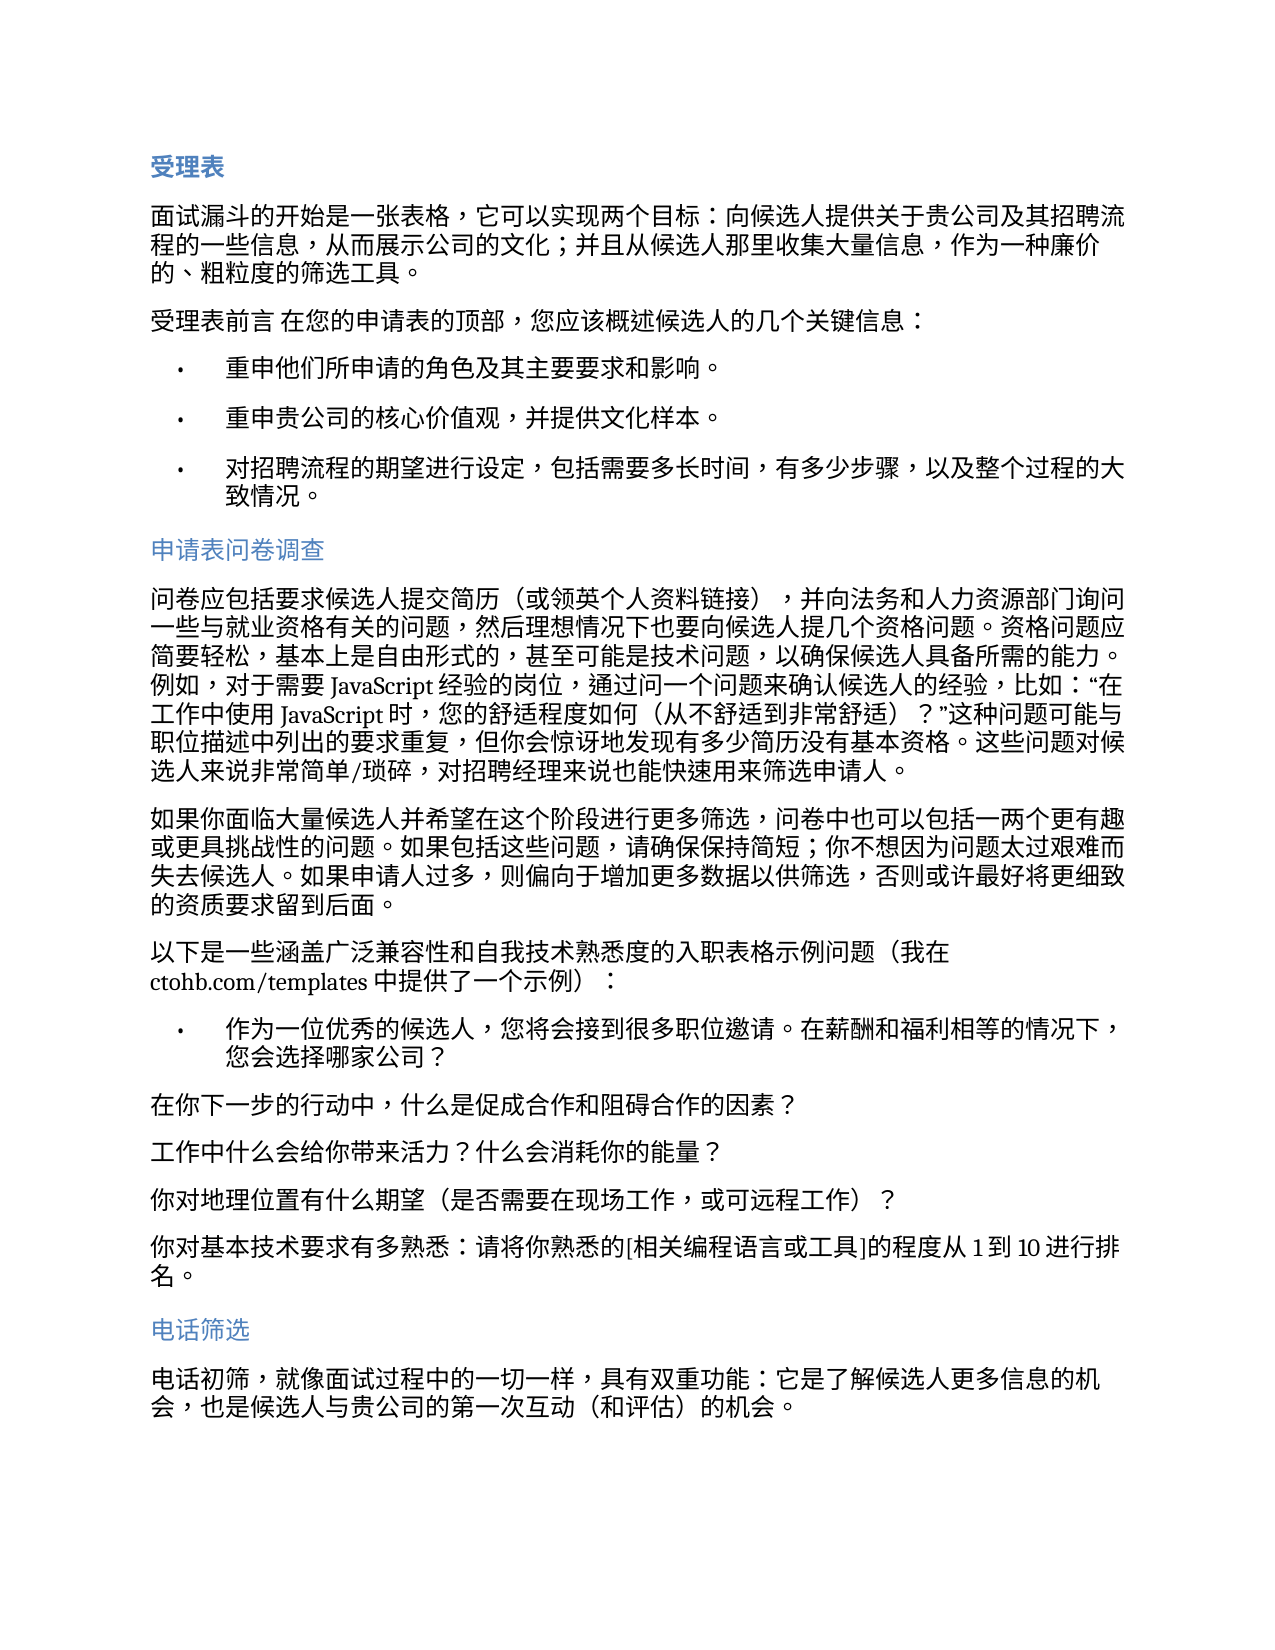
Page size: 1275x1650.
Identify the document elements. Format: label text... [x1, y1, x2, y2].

text 如果你面临大量候选人并希望在这个阶段进行更多筛选，问卷中也可以包括一两个更有趣或更具挑战性的问题。如果包括这些问题，请确保保持简短；你不想因为问题太过艰难而失去候选人。如果申请人过多，则偏向于增加更多数据以供筛选，否则或许最好将更细致的资质要求留到后面。 [150, 806, 1125, 921]
text 你对地理位置有什么期望（是否需要在现场工作，或可远程工作）？ [150, 1187, 1125, 1216]
text 受理表前言 在您的申请表的顶部，您应该概述候选人的几个关键信息： [150, 308, 1125, 337]
subtitle 申请表问卷调查 [150, 533, 1125, 567]
text 你对基本技术要求有多熟悉：请将你熟悉的[相关编程语言或工具]的程度从 1 到 10 进行排名。 [150, 1234, 1125, 1292]
subtitle 受理表 [150, 150, 1125, 184]
list 重申他们所申请的角色及其主要要求和影响。 [175, 355, 1125, 384]
text 工作中什么会给你带来活力？什么会消耗你的能量？ [150, 1139, 1125, 1168]
text 面试漏斗的开始是一张表格，它可以实现两个目标：向候选人提供关于贵公司及其招聘流程的一些信息，从而展示公司的文化；并且从候选人那里收集大量信息，作为一种廉价的、粗粒度的筛选工具。 [150, 203, 1125, 289]
text 问卷应包括要求候选人提交简历（或领英个人资料链接），并向法务和人力资源部门询问一些与就业资格有关的问题，然后理想情况下也要向候选人提几个资格问题。资格问题应简要轻松，基本上是自由形式的，甚至可能是技术问题，以确保候选人具备所需的能力。例如，对于需要 JavaScript 经验的岗位，通过问一个问题来确认候选人的经验，比如：“在工作中使用 JavaScript 时，您的舒适程度如何（从不舒适到非常舒适）？”这种问题可能与职位描述中列出的要求重复，但你会惊讶地发现有多少简历没有基本资格。这些问题对候选人来说非常简单/琐碎，对招聘经理来说也能快速用来筛选申请人。 [150, 586, 1125, 787]
subtitle 电话筛选 [150, 1313, 1125, 1347]
text 电话初筛，就像面试过程中的一切一样，具有双重功能：它是了解候选人更多信息的机会，也是候选人与贵公司的第一次互动（和评估）的机会。 [150, 1366, 1125, 1423]
text 以下是一些涵盖广泛兼容性和自我技术熟悉度的入职表格示例问题（我在 ctohb.com/templates 中提供了一个示例）： [150, 939, 1125, 997]
text 在你下一步的行动中，什么是促成合作和阻碍合作的因素？ [150, 1092, 1125, 1121]
list 对招聘流程的期望进行设定，包括需要多长时间，有多少步骤，以及整个过程的大致情况。 [175, 454, 1125, 512]
list 重申贵公司的核心价值观，并提供文化样本。 [175, 405, 1125, 434]
list 作为一位优秀的候选人，您将会接到很多职位邀请。在薪酬和福利相等的情况下，您会选择哪家公司？ [175, 1016, 1125, 1073]
